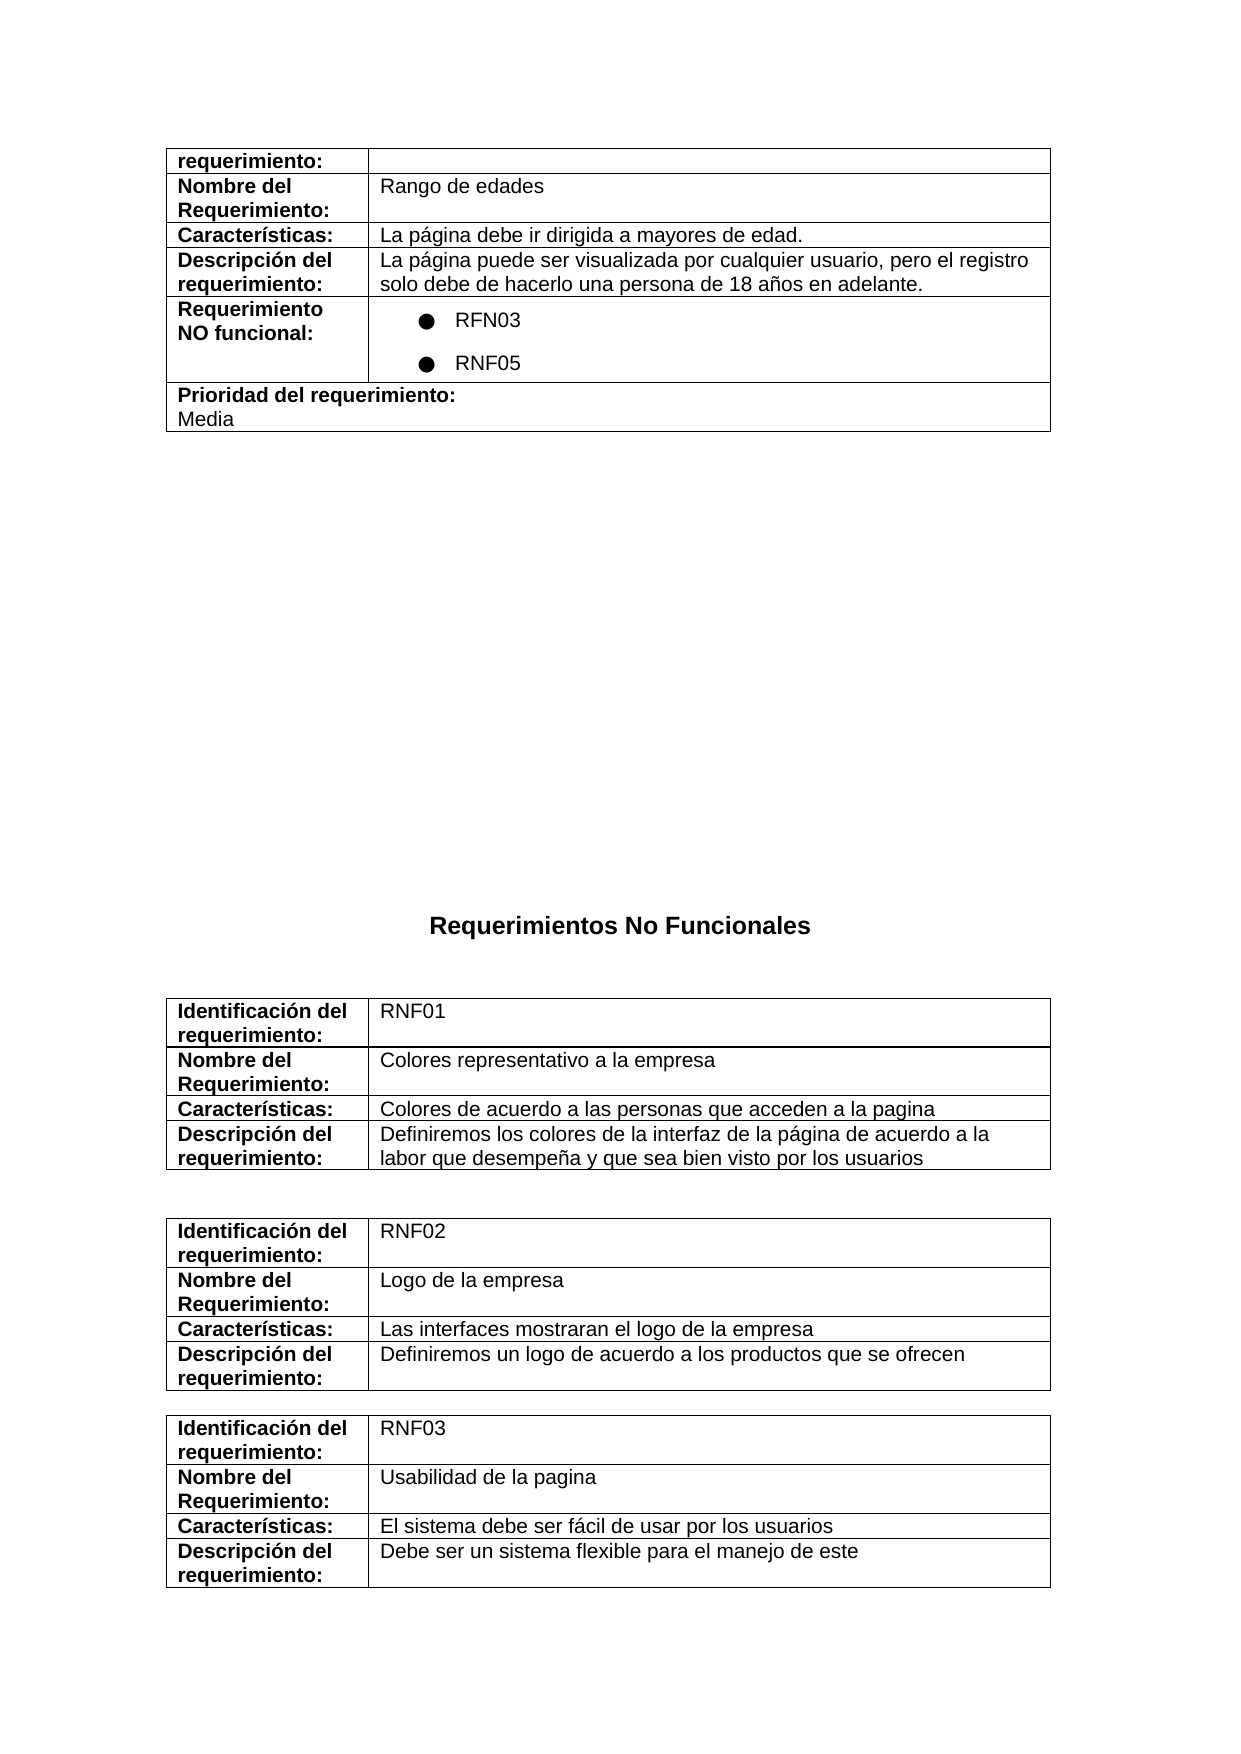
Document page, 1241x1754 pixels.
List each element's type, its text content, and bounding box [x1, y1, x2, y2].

table_cell Características: [167, 1317, 368, 1341]
table_cell Rango de edades [369, 174, 1050, 222]
table_cell Descripción del requerimiento: [167, 248, 368, 296]
table_header Identificación del requerimiento: [167, 999, 368, 1046]
table_cell Definiremos un logo de acuerdo a los productos que se ofrecen [369, 1342, 1050, 1390]
table_cell Colores representativo a la empresa [369, 1048, 1050, 1095]
table_cell Logo de la empresa [369, 1268, 1050, 1316]
text Requerimientos No Funcionales [177, 911, 1063, 940]
table_header RNF03 [369, 1416, 1050, 1464]
table_cell Características: [167, 1514, 368, 1538]
table_cell Colores de acuerdo a las personas que acceden a la pagina [369, 1096, 1050, 1120]
table_cell Requerimiento NO funcional: [167, 297, 368, 382]
table_header Identificación del requerimiento: [167, 1219, 368, 1267]
table_cell Debe ser un sistema flexible para el manejo de este [369, 1539, 1050, 1587]
table_cell Nombre del Requerimiento: [167, 1268, 368, 1316]
table_cell La página debe ir dirigida a mayores de edad. [369, 223, 1050, 247]
table_cell Nombre del Requerimiento: [167, 174, 368, 222]
table_cell RFN03 RNF05 [369, 297, 1050, 382]
table_cell La página puede ser visualizada por cualquier usuario, pero el registro solo debe de hacerlo una persona de 18 años en adelante. [369, 248, 1050, 296]
table_cell Características: [167, 1096, 368, 1120]
table_cell Prioridad del requerimiento: Media [167, 383, 1050, 431]
table_cell Nombre del Requerimiento: [167, 1465, 368, 1513]
table_cell Nombre del Requerimiento: [167, 1048, 368, 1095]
table_header RNF02 [369, 1219, 1050, 1267]
table_header Identificación del requerimiento: [167, 1416, 368, 1464]
table_cell Usabilidad de la pagina [369, 1465, 1050, 1513]
table_cell Descripción del requerimiento: [167, 1121, 368, 1169]
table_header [167, 149, 368, 173]
table_header RF15 [369, 149, 1050, 173]
table_cell Características: [167, 223, 368, 247]
table_cell El sistema debe ser fácil de usar por los usuarios [369, 1514, 1050, 1538]
table_cell Definiremos los colores de la interfaz de la página de acuerdo a la labor que desempeña y que sea bien visto por los usuarios [369, 1121, 1050, 1169]
table_cell Descripción del requerimiento: [167, 1539, 368, 1587]
table_cell Las interfaces mostraran el logo de la empresa [369, 1317, 1050, 1341]
table_cell Descripción del requerimiento: [167, 1342, 368, 1390]
table_header RNF01 [369, 999, 1050, 1046]
